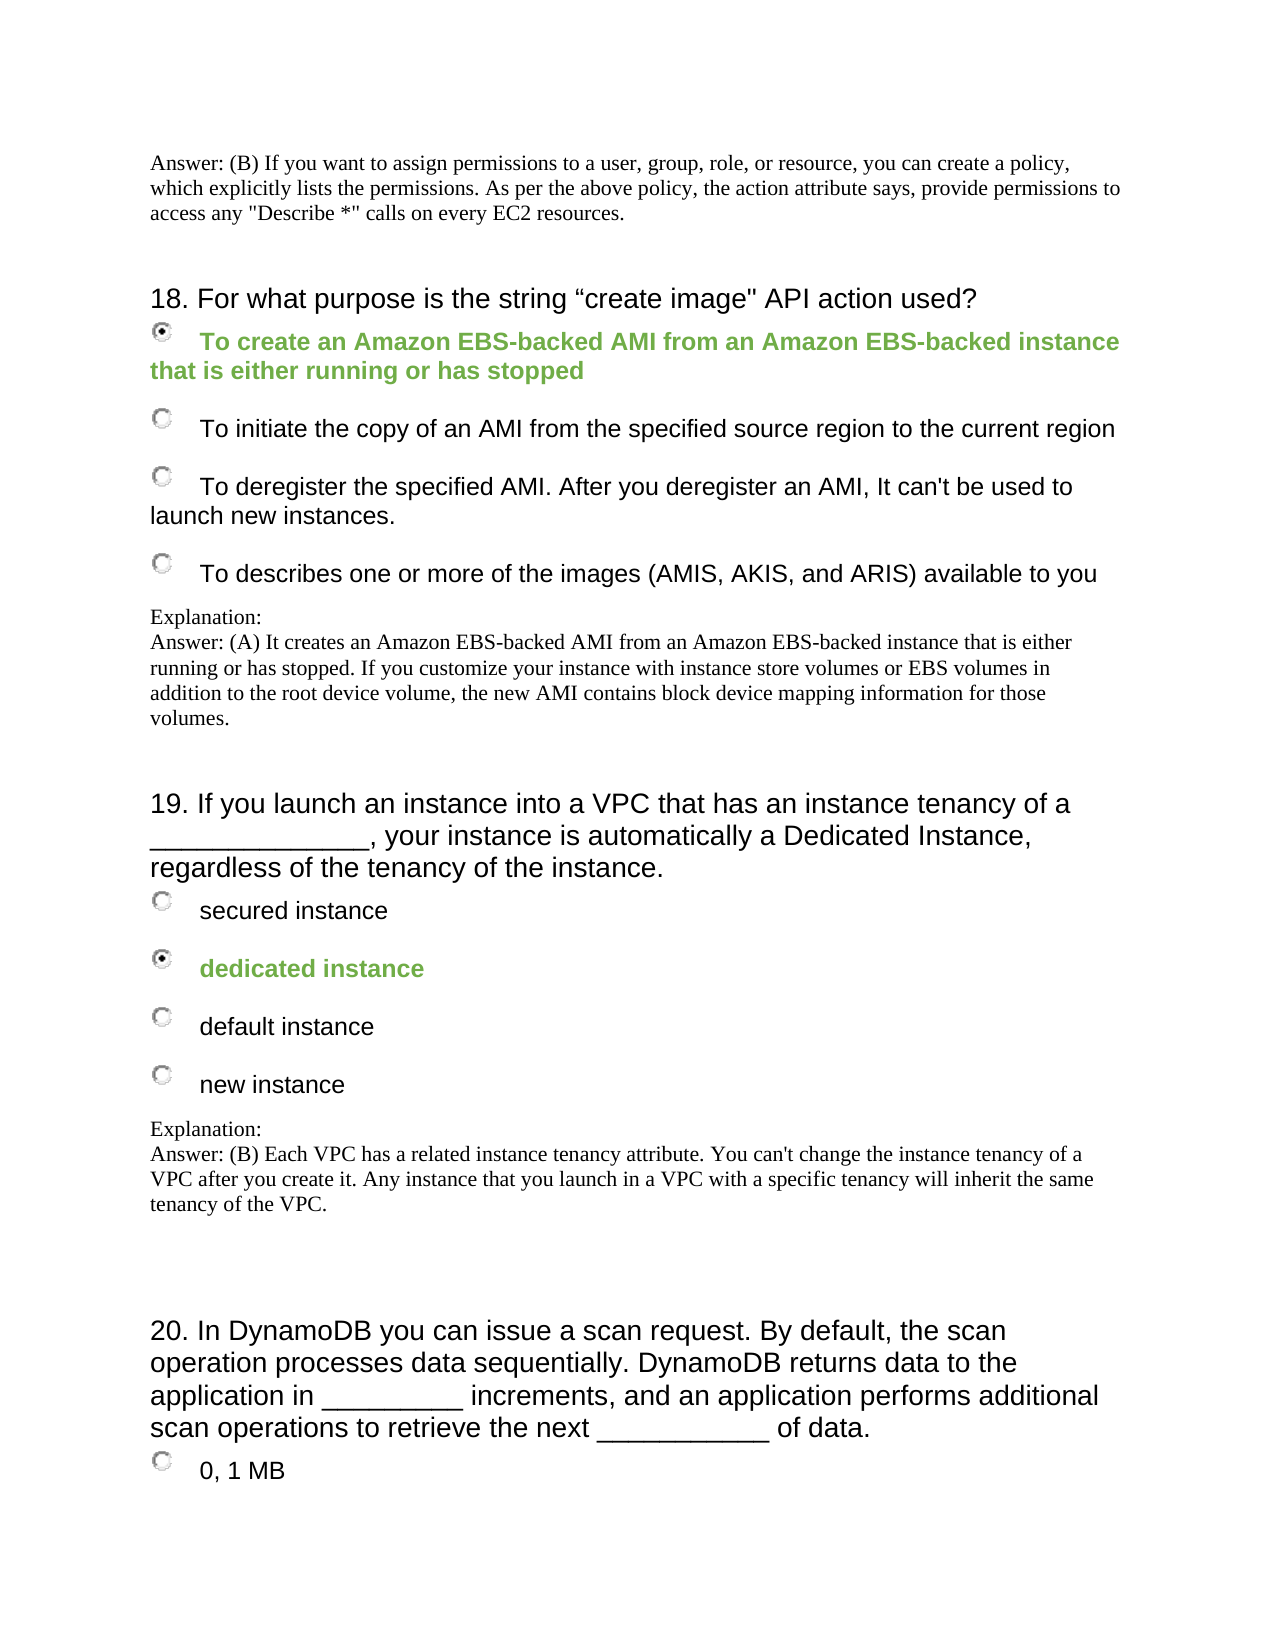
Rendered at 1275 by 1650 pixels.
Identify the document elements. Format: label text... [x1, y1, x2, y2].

text 20. In DynamoDB you can issue a scan request. By default, the scan operation processes data sequentially. DynamoDB returns data to the application in _________ increments, and an application performs additional scan operations to retrieve the next ___________ of data. [150, 1314, 1125, 1443]
text Answer: (B) If you want to assign permissions to a user, group, role, or resource, you can create a policy, which explicitly lists the permissions. As per the above policy, the action attribute says, provide permissions to access any "Describe *" calls on every EC2 resources. [150, 150, 1125, 226]
text 19. If you launch an instance into a VPC that has an instance tenancy of a ______________, your instance is automatically a Dedicated Instance, regardless of the tenancy of the instance. [150, 787, 1125, 884]
text Answer: (A) It creates an Amazon EBS-backed AMI from an Amazon EBS-backed instance that is either running or has stopped. If you customize your instance with instance store volumes or EBS volumes in addition to the root device volume, the new AMI contains block device mapping information for those volumes. [150, 629, 1125, 730]
text Explanation: [150, 604, 1125, 629]
text default instance [150, 1000, 1125, 1041]
text new instance [150, 1058, 1125, 1099]
text 0, 1 MB [150, 1443, 1125, 1485]
text Explanation: [150, 1116, 1125, 1141]
text To create an Amazon EBS-backed AMI from an Amazon EBS-backed instance that is either running or has stopped [150, 314, 1125, 384]
text secured instance [150, 884, 1125, 925]
text To initiate the copy of an AMI from the specified source region to the current region [150, 401, 1125, 443]
text Answer: (B) Each VPC has a related instance tenancy attribute. You can't change the instance tenancy of a VPC after you create it. Any instance that you launch in a VPC with a specific tenancy will inherit the same tenancy of the VPC. [150, 1141, 1125, 1217]
text To deregister the specified AMI. After you deregister an AMI, It can't be used to launch new instances. [150, 459, 1125, 529]
text To describes one or more of the images (AMIS, AKIS, and ARIS) available to you [150, 546, 1125, 587]
text 18. For what purpose is the string “create image" API action used? [150, 282, 1125, 314]
text dedicated instance [150, 942, 1125, 983]
